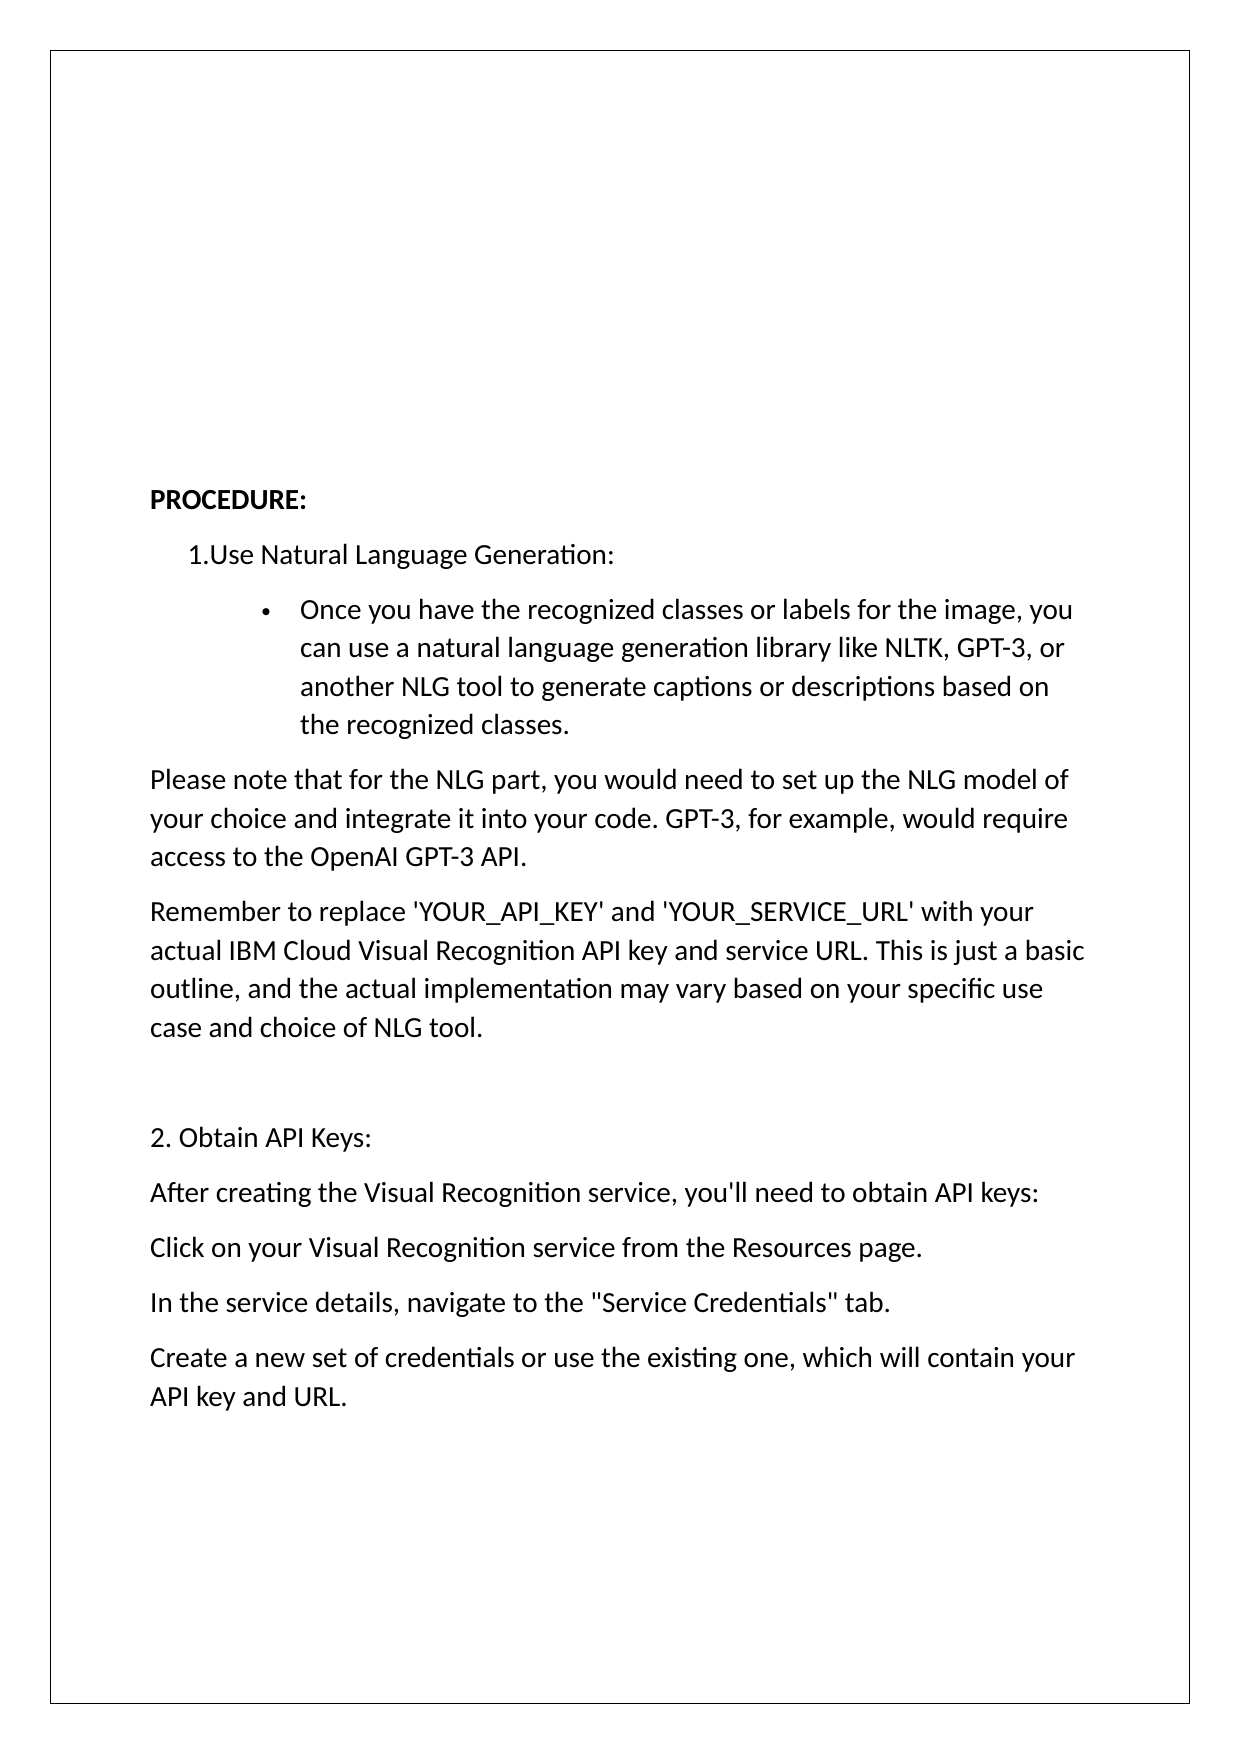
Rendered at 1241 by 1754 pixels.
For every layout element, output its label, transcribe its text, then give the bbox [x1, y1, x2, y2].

text Remember to replace 'YOUR_API_KEY' and 'YOUR_SERVICE_URL' with your actual IBM Cloud Visual Recognition API key and service URL. This is just a basic outline, and the actual implementation may vary based on your specific use case and choice of NLG tool. [150, 893, 1090, 1044]
text Please note that for the NLG part, you would need to set up the NLG model of your choice and integrate it into your code. GPT-3, for example, would require access to the OpenAI GPT-3 API. [150, 761, 1090, 874]
text Create a new set of credentials or use the existing one, which will contain your API key and URL. [150, 1339, 1090, 1413]
text Click on your Visual Recognition service from the Resources page. [150, 1229, 1090, 1265]
text In the service details, navigate to the "Service Credentials" tab. [150, 1284, 1090, 1320]
text 1.Use Natural Language Generation: [187, 536, 1090, 571]
text After creating the Visual Recognition service, you'll need to obtain API keys: [150, 1174, 1090, 1209]
list Once you have the recognized classes or labels for the image, you can use a natural language generation library like NLTK, GPT-3, or another NLG tool to generate captions or descriptions based on the recognized classes. [262, 591, 1090, 742]
text 2. Obtain API Keys: [150, 1119, 1090, 1154]
text PROCEDURE: [150, 481, 1090, 516]
